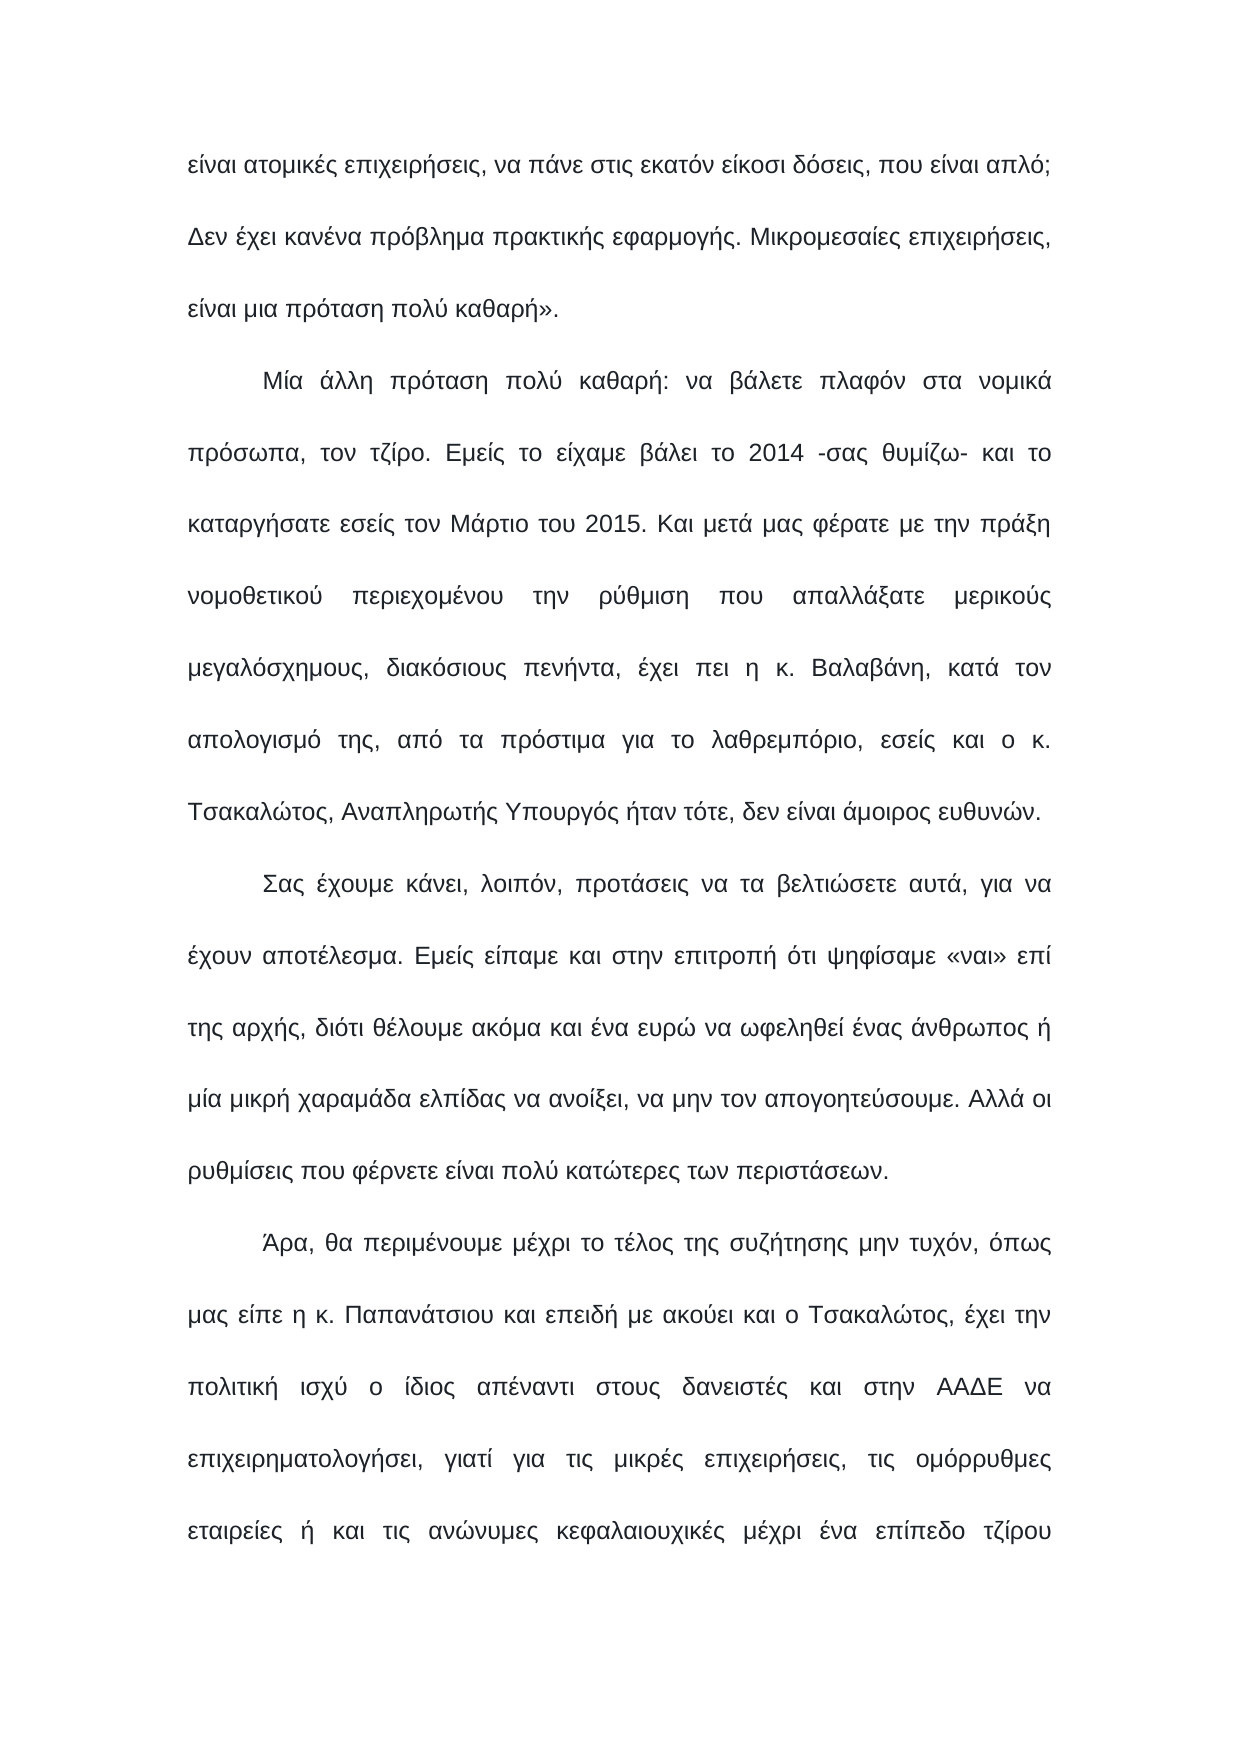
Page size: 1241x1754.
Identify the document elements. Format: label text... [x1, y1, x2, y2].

text Μία άλλη πρόταση πολύ καθαρή: να βάλετε πλαφόν στα νομικά πρόσωπα, τον τζίρο. Εμείς το είχαμε βάλει το 2014 -σας θυμίζω- και το καταργήσατε εσείς τον Μάρτιο του 2015. Και μετά μας φέρατε με την πράξη νομοθετικού περιεχομένου την ρύθμιση που απαλλάξατε μερικούς μεγαλόσχημους, διακόσιους πενήντα, έχει πει η κ. Βαλαβάνη, κατά τον απολογισμό της, από τα πρόστιμα για το λαθρεμπόριο, εσείς και ο κ. Τσακαλώτος, Αναπληρωτής Υπουργός ήταν τότε, δεν είναι άμοιρος ευθυνών. [187, 366, 1053, 826]
text Σας έχουμε κάνει, λοιπόν, προτάσεις να τα βελτιώσετε αυτά, για να έχουν αποτέλεσμα. Εμείς είπαμε και στην επιτροπή ότι ψηφίσαμε «ναι» επί της αρχής, διότι θέλουμε ακόμα και ένα ευρώ να ωφεληθεί ένας άνθρωπος ή μία μικρή χαραμάδα ελπίδας να ανοίξει, να μην τον απογοητεύσουμε. Αλλά οι ρυθμίσεις που φέρνετε είναι πολύ κατώτερες των περιστάσεων. [187, 869, 1053, 1185]
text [187, 1228, 1053, 1544]
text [187, 150, 1053, 322]
